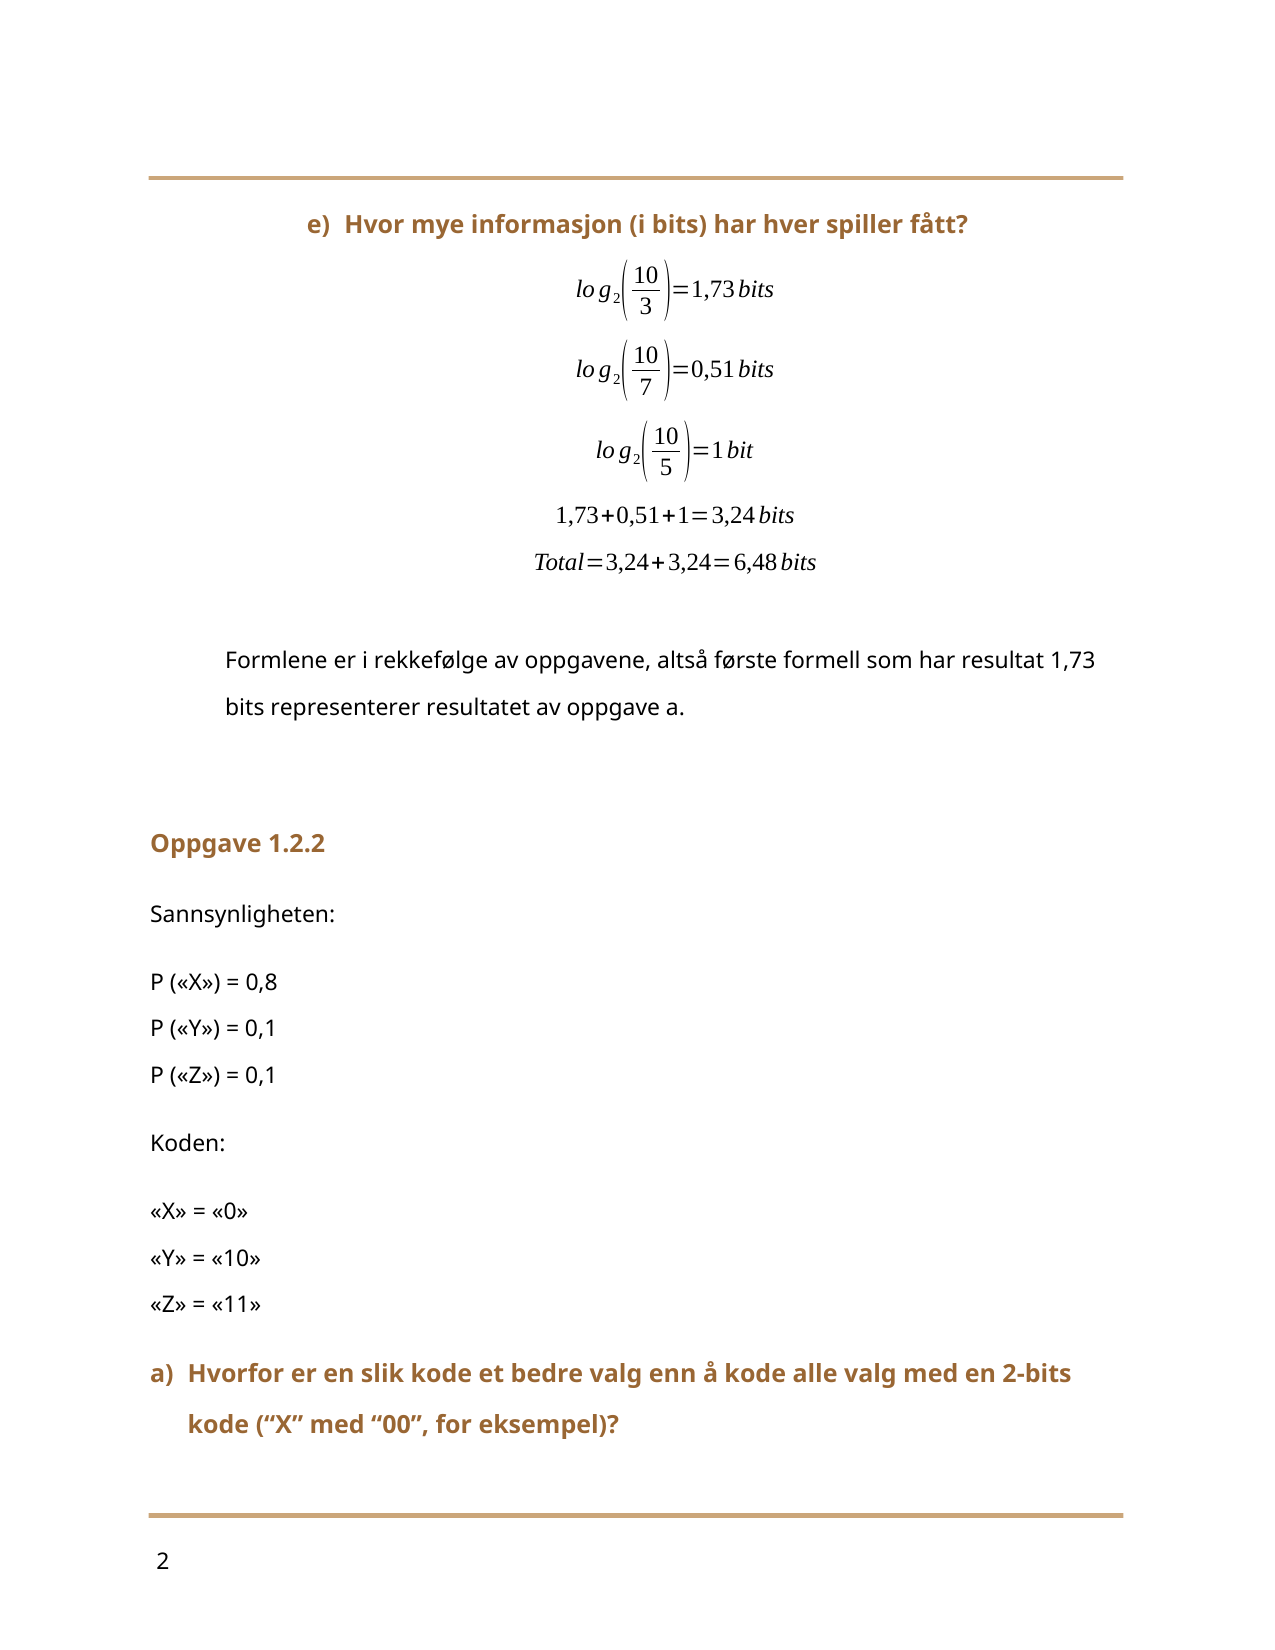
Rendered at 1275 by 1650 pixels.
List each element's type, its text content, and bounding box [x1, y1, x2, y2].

list Hvor mye informasjon (i bits) har hver spiller fått? [150, 207, 1125, 241]
text Oppgave 1.2.2 [150, 826, 1125, 860]
list Formlene er i rekkefølge av oppgavene, altså første formell som har resultat 1,73 bits representerer resultatet av oppgave a. [225, 594, 1125, 722]
picture [148, 1513, 1124, 1518]
list Hvorfor er en slik kode et bedre valg enn å kode alle valg med en 2-bits kode (“X” med “00”, for eksempel)? [150, 1356, 1125, 1441]
text «X» = «0» «Y» = «10» «Z» = «11» [150, 1194, 1125, 1319]
text Sannsynligheten: [150, 898, 1125, 929]
text Koden: [150, 1127, 1125, 1158]
picture [148, 176, 1124, 180]
text P («X») = 0,8 P («Y») = 0,1 P («Z») = 0,1 [150, 965, 1125, 1090]
